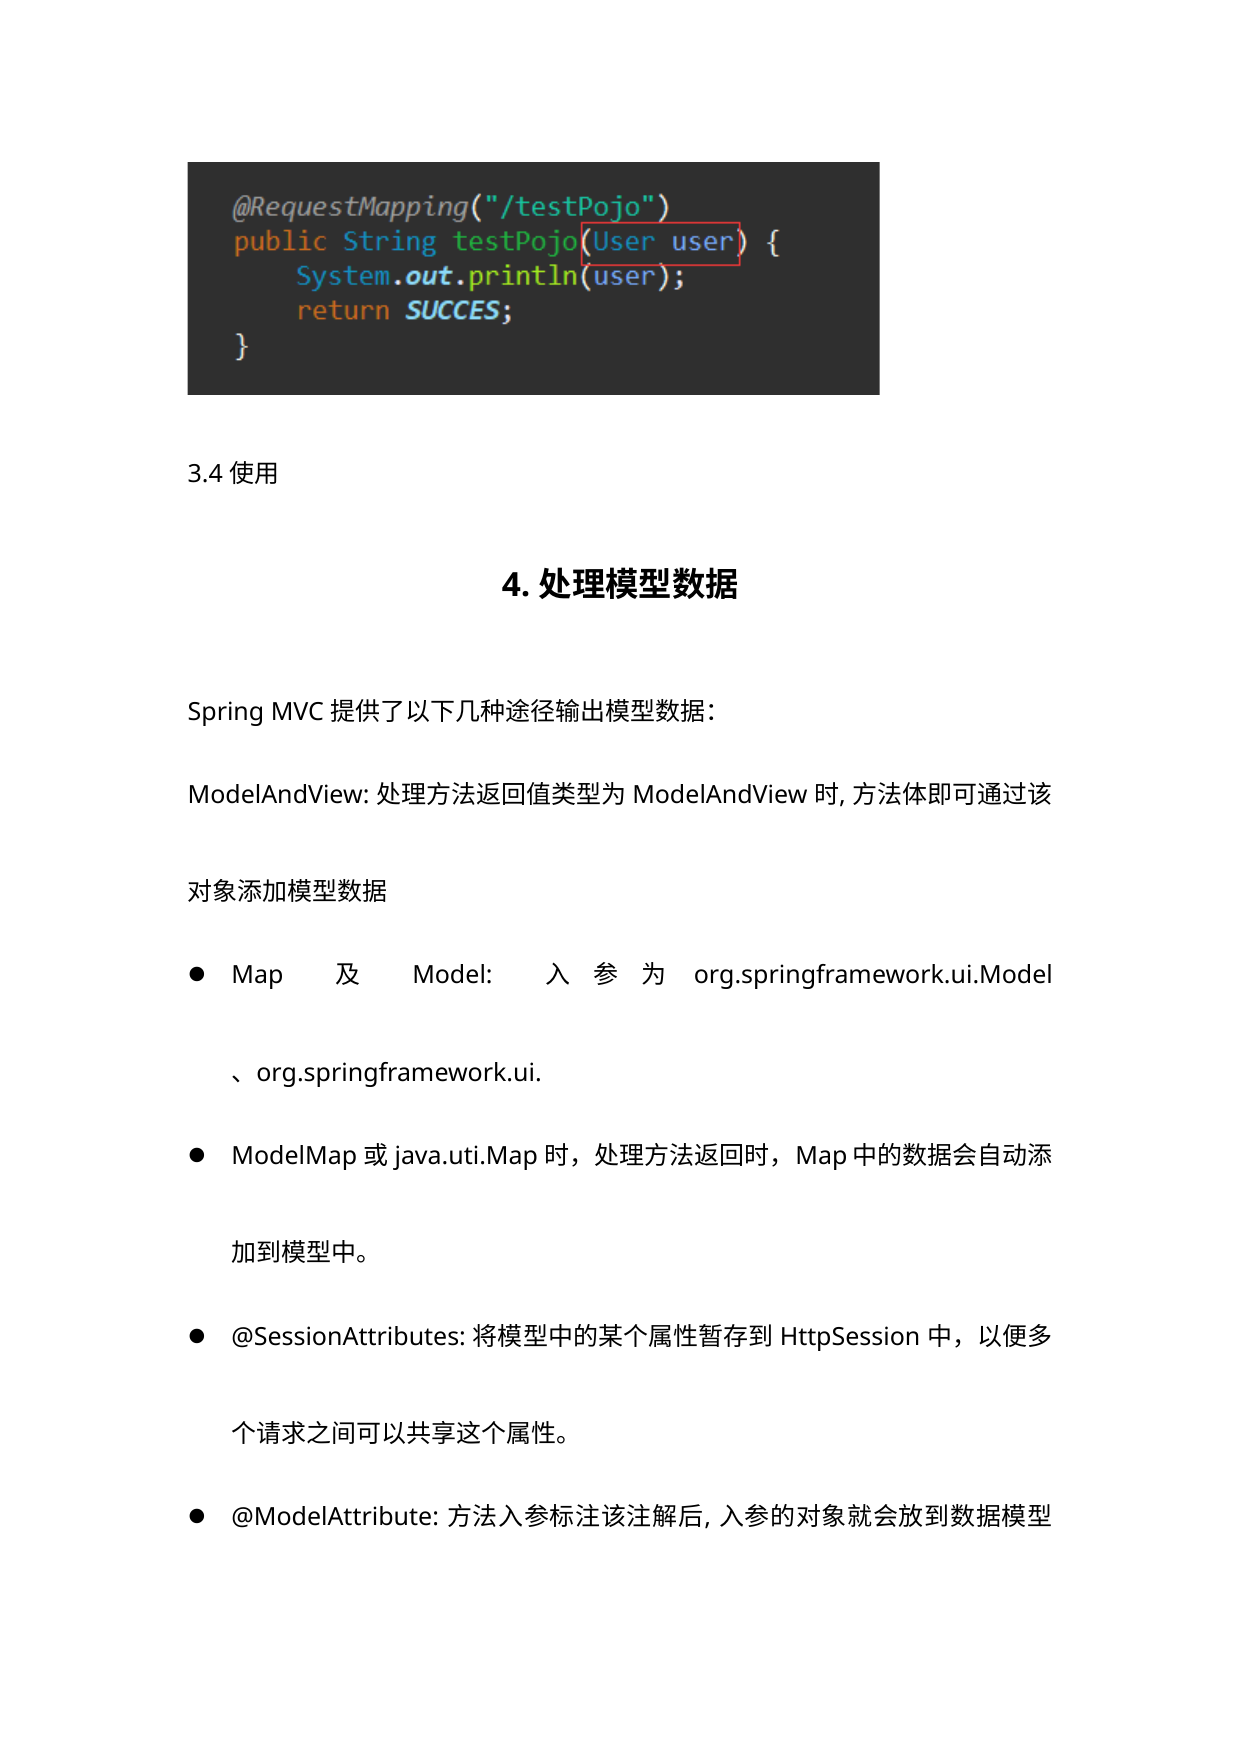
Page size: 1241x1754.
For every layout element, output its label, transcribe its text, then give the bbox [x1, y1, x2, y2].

text ModelAndView: 处理方法返回值类型为 ModelAndView 时, 方法体即可通过该对象添加模型数据 [187, 760, 1053, 922]
picture [187, 162, 880, 395]
list @SessionAttributes: 将模型中的某个属性暂存到HttpSession 中，以便多个请求之间可以共享这个属性。 [187, 1302, 1053, 1464]
list ModelMap 或 java.uti.Map 时，处理方法返回时，Map中的数据会自动添加到模型中。 [187, 1121, 1053, 1283]
subtitle 4. 处理模型数据 [187, 549, 1053, 614]
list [187, 1482, 1053, 1547]
text Spring MVC 提供了以下几种途径输出模型数据： [187, 677, 1053, 742]
list Map 及 Model: 入参为org.springframework.ui.Model 、org.springframework.ui. [187, 940, 1053, 1103]
list 3.4 使用 [187, 439, 1053, 504]
